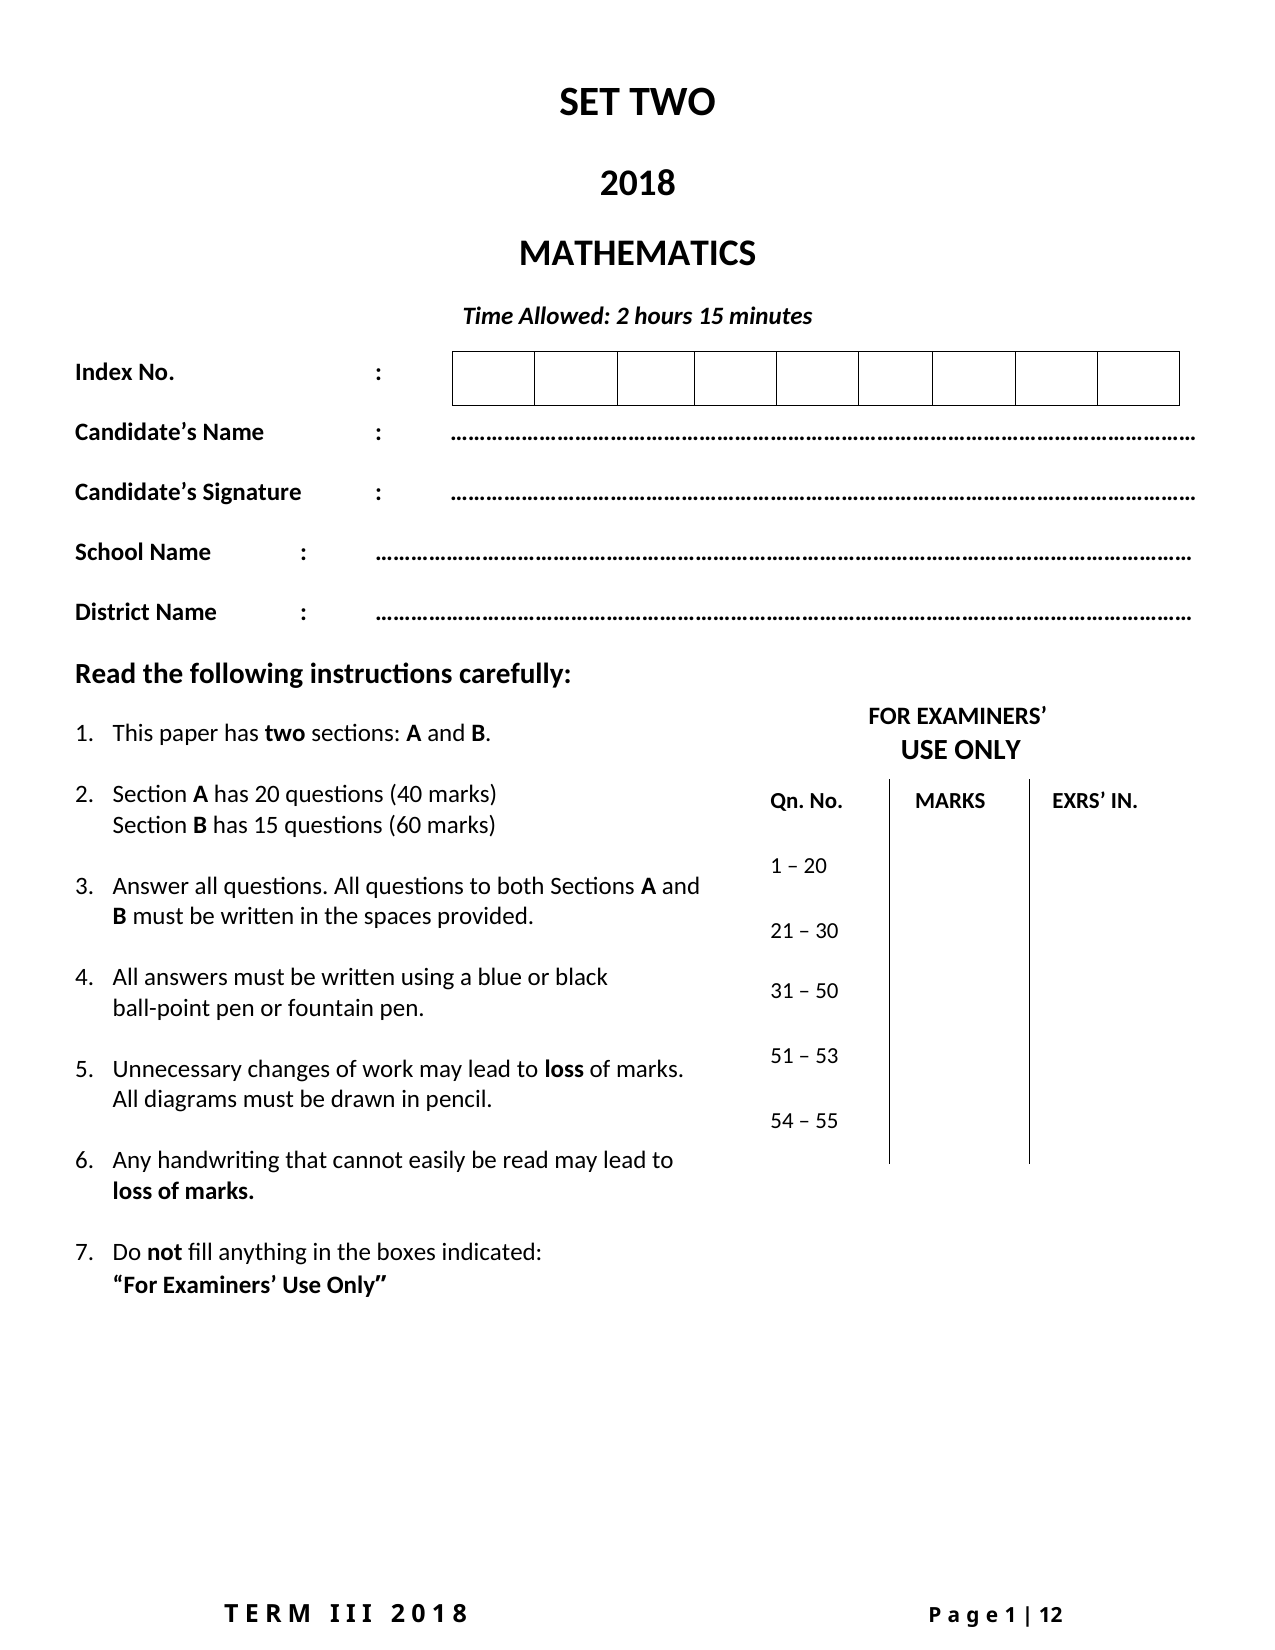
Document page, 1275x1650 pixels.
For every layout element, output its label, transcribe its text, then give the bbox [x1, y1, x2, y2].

list All diagrams must be drawn in pencil. [112, 1084, 1200, 1114]
list “For Examiners’ Use Only” [112, 1267, 1200, 1301]
list Section B has 15 questions (60 marks) [112, 809, 1200, 839]
list Answer all questions. All questions to both Sections A and [75, 870, 1200, 901]
list B must be written in the spaces provided. [112, 901, 1200, 931]
text Candidate’s Name : ……………………………………………………………………………………………………………… [75, 416, 1200, 446]
list Any handwriting that cannot easily be read may lead to [75, 1145, 1200, 1175]
text District Name : ………………………………………………………………………………………………………………………… [75, 596, 1200, 626]
list Do not fill anything in the boxes indicated: [75, 1236, 1200, 1267]
text Index No. : [75, 356, 1200, 386]
text Time Allowed: 2 hours 15 minutes [75, 300, 1200, 331]
text Read the following instructions carefully: [75, 656, 1200, 691]
text School Name : ………………………………………………………………………………………………………………………… [75, 536, 1200, 566]
text Candidate’s Signature : ……………………………………………………………………………………………………………… [75, 476, 1200, 506]
text MATHEMATICS [75, 229, 1200, 275]
text 2018 [75, 158, 1200, 204]
list Unnecessary changes of work may lead to loss of marks. [75, 1053, 1200, 1084]
list loss of marks. [112, 1175, 1200, 1206]
text SET TWO [75, 75, 1200, 126]
list Section A has 20 questions (40 marks) [75, 778, 1200, 809]
list ball-point pen or fountain pen. [112, 992, 1200, 1023]
list This paper has two sections: A and B. [75, 717, 1200, 748]
list All answers must be written using a blue or black [75, 962, 1200, 992]
